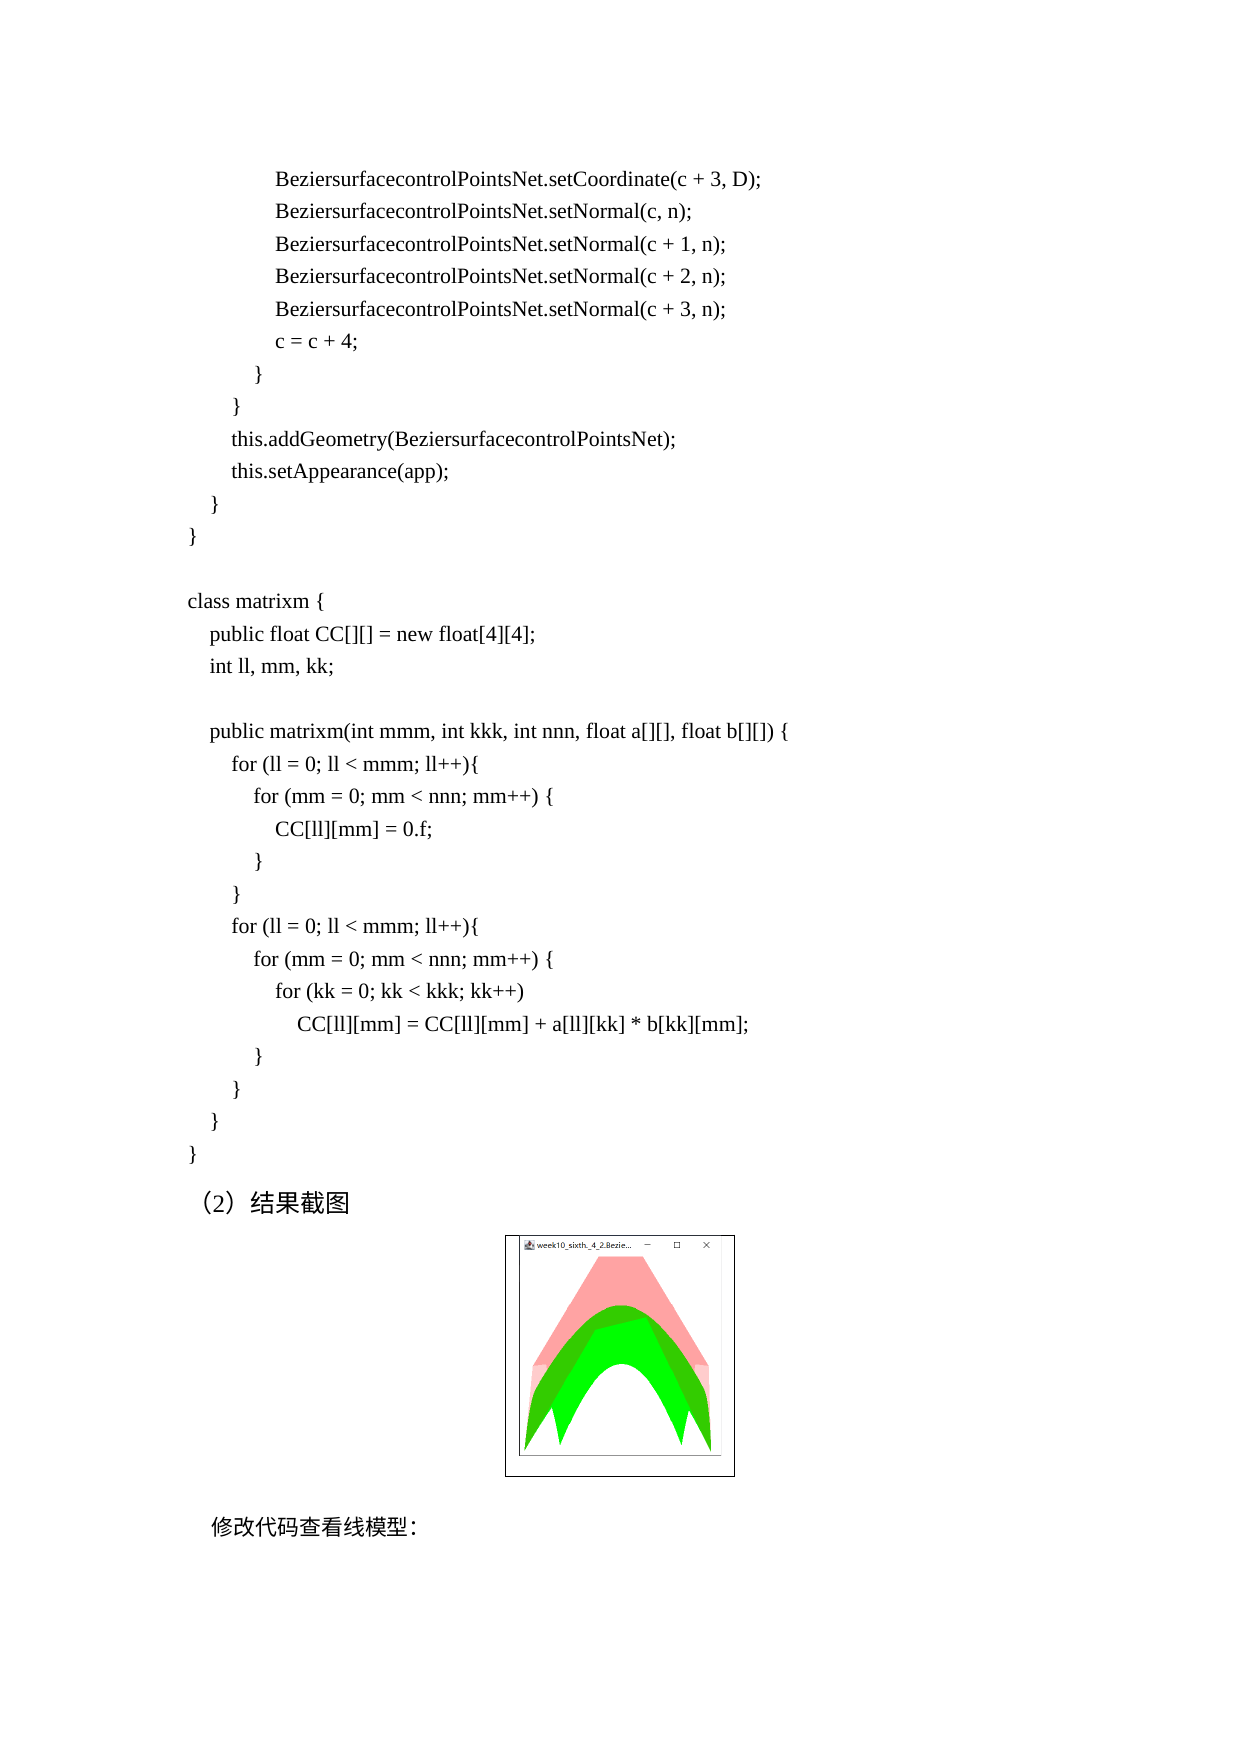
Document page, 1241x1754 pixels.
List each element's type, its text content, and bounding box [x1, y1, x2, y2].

picture [519, 1235, 722, 1456]
text （2）结果截图 [187, 1169, 1053, 1234]
table_header [506, 1236, 734, 1476]
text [187, 162, 1053, 1169]
text 修改代码查看线模型： [187, 1509, 1053, 1542]
